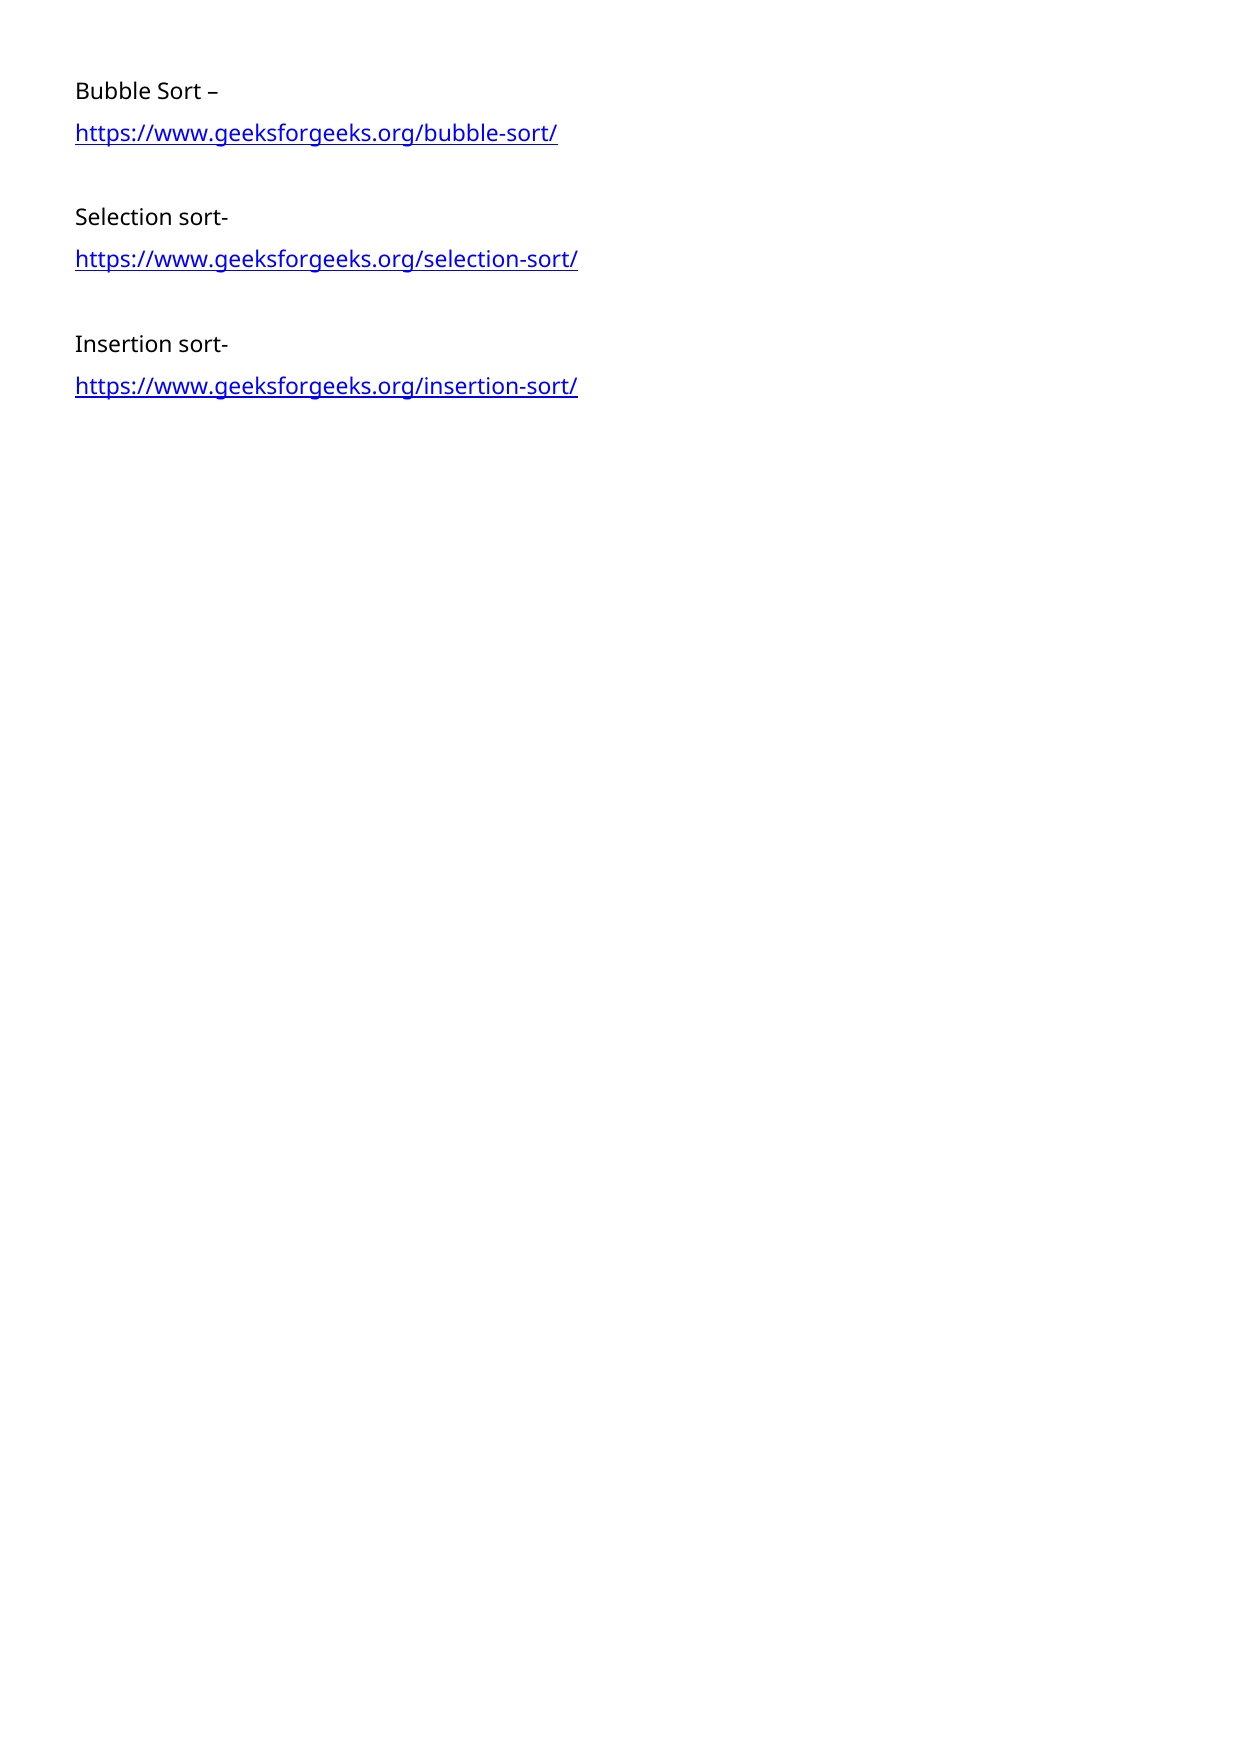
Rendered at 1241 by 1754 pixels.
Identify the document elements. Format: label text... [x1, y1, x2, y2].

text Bubble Sort – [75, 75, 1165, 106]
text Selection sort- [75, 201, 1165, 232]
text https://www.geeksforgeeks.org/selection-sort/ [75, 243, 1165, 274]
text Insertion sort- [75, 327, 1165, 359]
text https://www.geeksforgeeks.org/insertion-sort/ [75, 369, 1165, 401]
text https://www.geeksforgeeks.org/bubble-sort/ [75, 117, 1165, 148]
